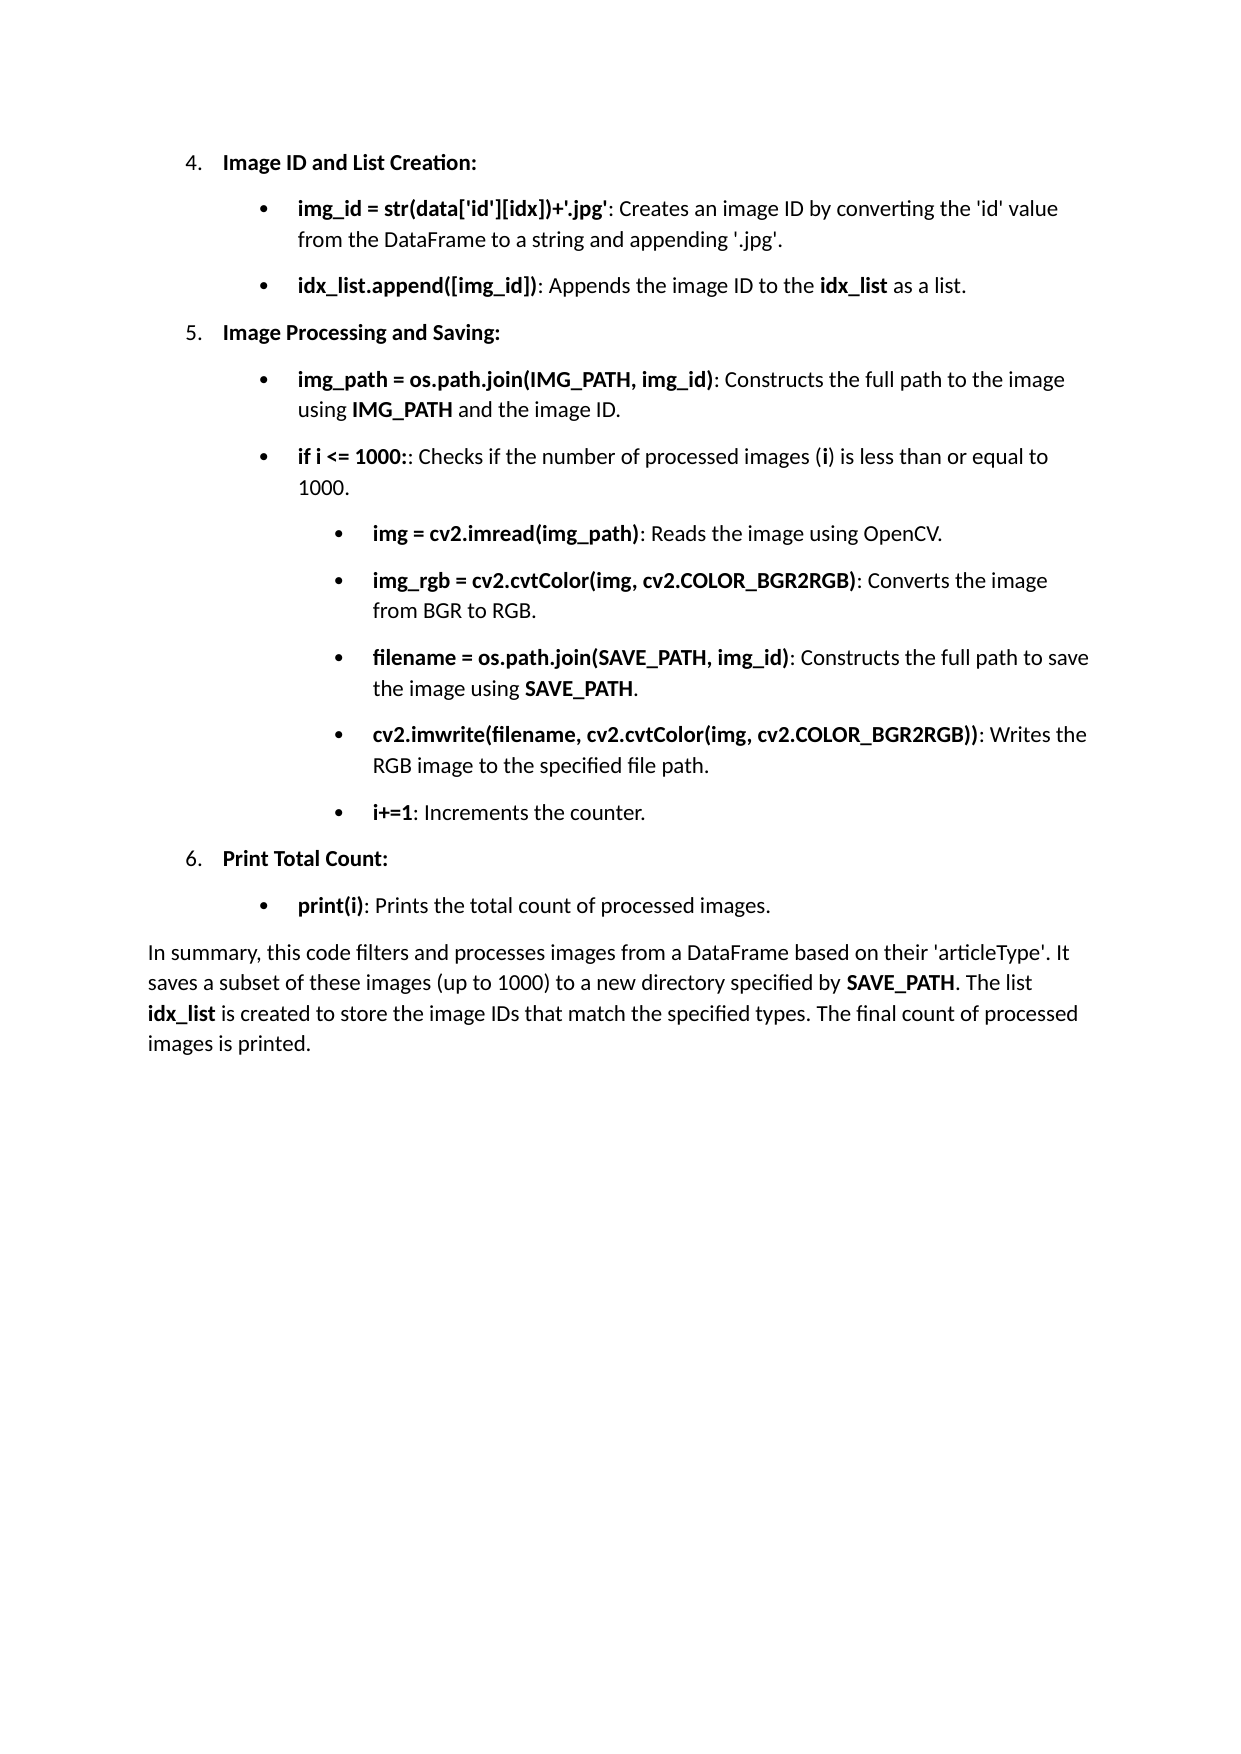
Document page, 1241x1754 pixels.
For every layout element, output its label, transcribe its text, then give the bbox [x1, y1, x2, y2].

list Image ID and List Creation: [185, 148, 1093, 176]
list img_id = str(data['id'][idx])+'.jpg': Creates an image ID by converting the 'id' value from the DataFrame to a string and appending '.jpg'. [260, 194, 1093, 253]
list img_rgb = cv2.cvtColor(img, cv2.COLOR_BGR2RGB): Converts the image from BGR to RGB. [335, 566, 1093, 624]
list i+=1: Increments the counter. [335, 798, 1093, 826]
list filename = os.path.join(SAVE_PATH, img_id): Constructs the full path to save the image using SAVE_PATH. [335, 643, 1093, 702]
list if i <= 1000:: Checks if the number of processed images (i) is less than or equal to 1000. [260, 442, 1093, 501]
list idx_list.append([img_id]): Appends the image ID to the idx_list as a list. [260, 272, 1093, 299]
list img_path = os.path.join(IMG_PATH, img_id): Constructs the full path to the image using IMG_PATH and the image ID. [260, 365, 1093, 423]
list Image Processing and Saving: [185, 318, 1093, 346]
list Print Total Count: [185, 844, 1093, 872]
list cv2.imwrite(filename, cv2.cvtColor(img, cv2.COLOR_BGR2RGB)): Writes the RGB image to the specified file path. [335, 721, 1093, 779]
list print(i): Prints the total count of processed images. [260, 891, 1093, 919]
list img = cv2.imread(img_path): Reads the image using OpenCV. [335, 519, 1093, 547]
text In summary, this code filters and processes images from a DataFrame based on their 'articleType'. It saves a subset of these images (up to 1000) to a new directory specified by SAVE_PATH. The list idx_list is created to store the image IDs that match the specified types. The final count of processed images is printed. [148, 938, 1093, 1057]
